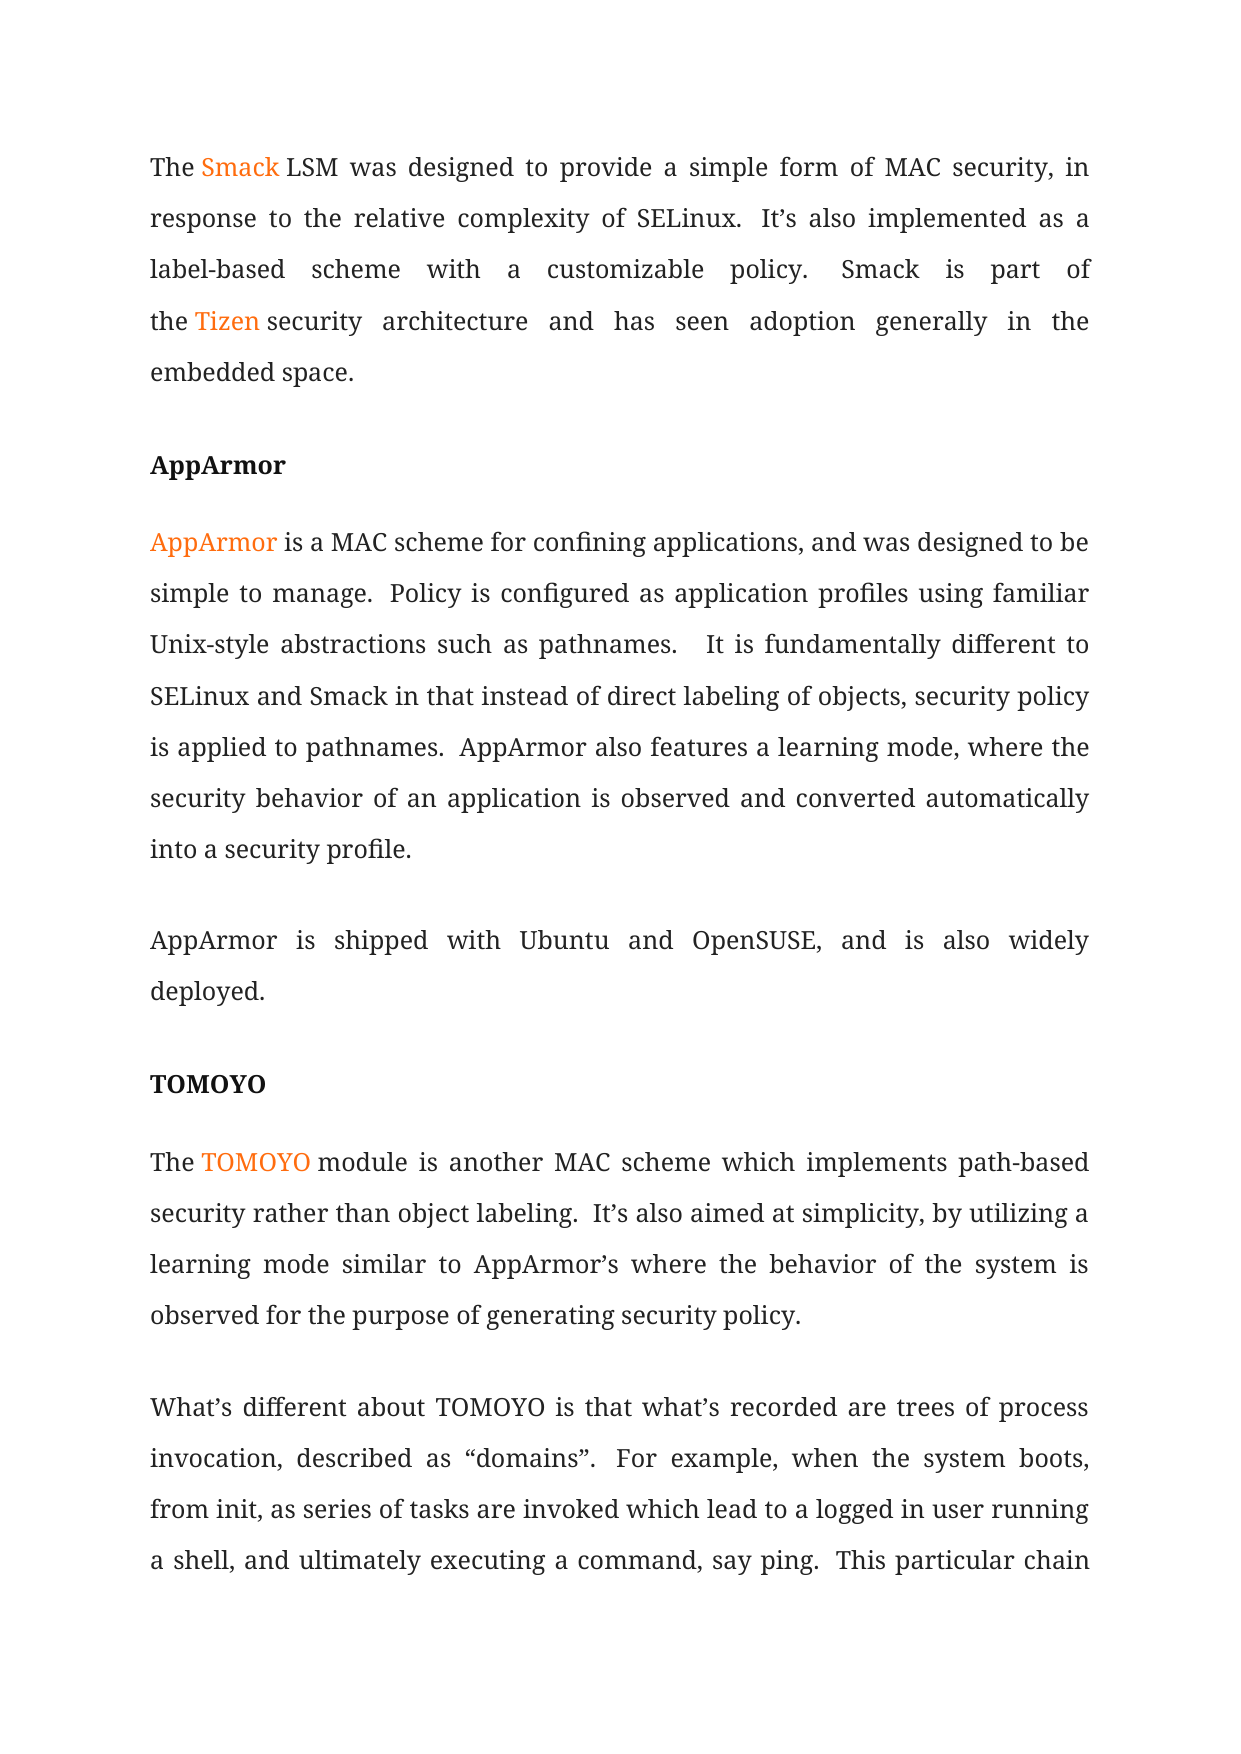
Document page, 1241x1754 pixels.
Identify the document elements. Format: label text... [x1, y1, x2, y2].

text AppArmor [150, 447, 1090, 481]
text The TOMOYO module is another MAC scheme which implements path-based security rather than object labeling. It’s also aimed at simplicity, by utilizing a learning mode similar to AppArmor’s where the behavior of the system is observed for the purpose of generating security policy. [150, 1145, 1090, 1332]
text TOMOYO [150, 1067, 1090, 1101]
text AppArmor is a MAC scheme for confining applications, and was designed to be simple to manage. Policy is configured as application profiles using familiar Unix-style abstractions such as pathnames. It is fundamentally different to SELinux and Smack in that instead of direct labeling of objects, security policy is applied to pathnames. AppArmor also features a learning mode, where the security behavior of an application is observed and converted automatically into a security profile. [150, 525, 1090, 865]
text The Smack LSM was designed to provide a simple form of MAC security, in response to the relative complexity of SELinux. It’s also implemented as a label-based scheme with a customizable policy. Smack is part of the Tizen security architecture and has seen adoption generally in the embedded space. [150, 150, 1090, 388]
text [150, 1389, 1090, 1577]
text AppArmor is shipped with Ubuntu and OpenSUSE, and is also widely deployed. [150, 923, 1090, 1008]
